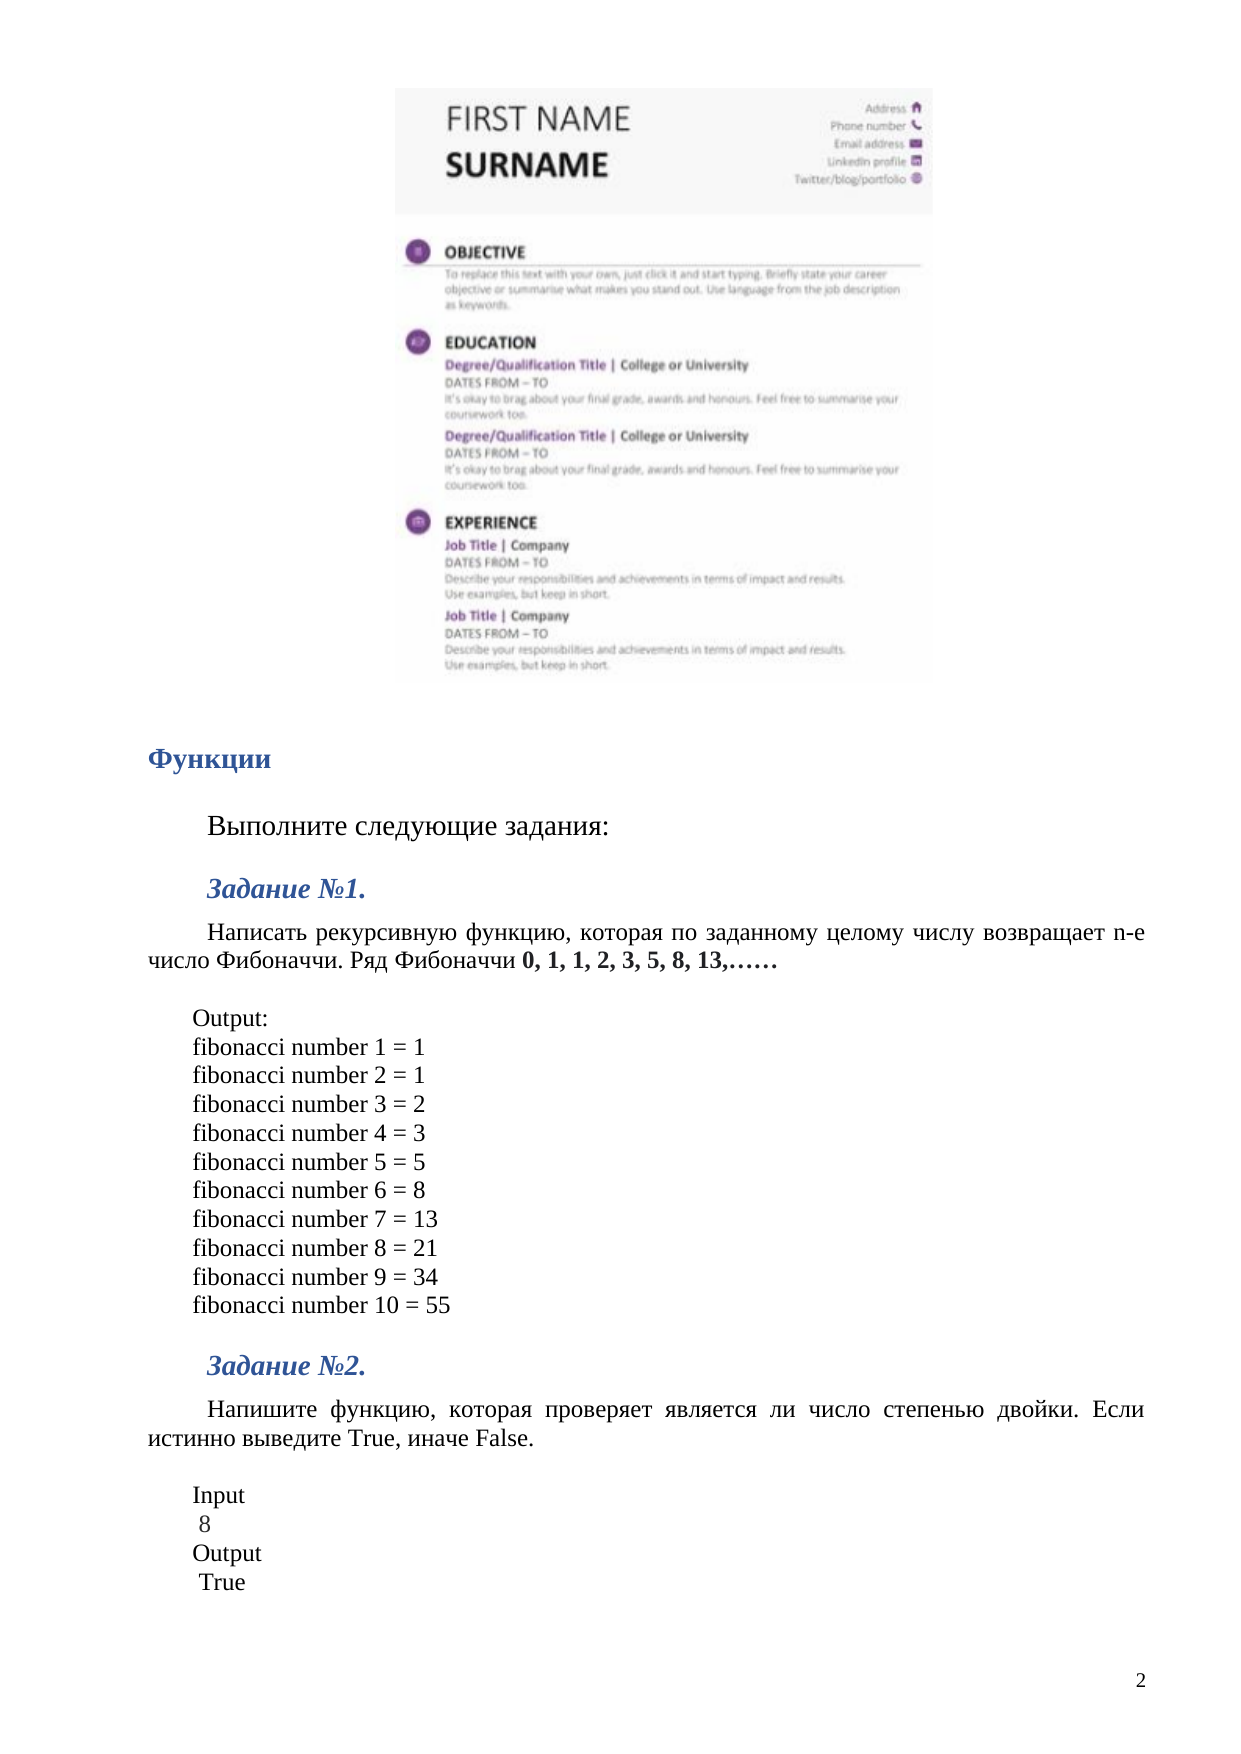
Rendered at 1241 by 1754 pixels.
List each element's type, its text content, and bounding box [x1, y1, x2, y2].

text 8 [192, 1509, 1146, 1538]
text True [192, 1567, 1146, 1595]
text Input [192, 1480, 1146, 1509]
text Задание №2. [148, 1348, 1146, 1382]
text fibonacci number 4 = 3 [192, 1118, 1146, 1147]
text Напишите функцию, которая проверяет является ли число степенью двойки. Если истинно выведите True, иначе False. [148, 1394, 1146, 1452]
text fibonacci number 2 = 1 [192, 1061, 1146, 1089]
text Output [192, 1538, 1146, 1567]
text fibonacci number 10 = 55 [192, 1291, 1146, 1319]
text fibonacci number 6 = 8 [192, 1176, 1146, 1204]
text fibonacci number 3 = 2 [192, 1089, 1146, 1118]
picture [395, 88, 958, 684]
text Задание №1. [148, 871, 1146, 904]
text Output: [192, 1003, 1146, 1032]
text fibonacci number 7 = 13 [192, 1204, 1146, 1233]
text Функции [148, 741, 1152, 775]
text fibonacci number 8 = 21 [192, 1233, 1146, 1262]
text fibonacci number 1 = 1 [192, 1032, 1146, 1061]
text fibonacci number 5 = 5 [192, 1147, 1146, 1176]
text Выполните следующие задания: [148, 808, 1146, 842]
text Написать рекурсивную функцию, которая по заданному целому числу возвращает n-e число Фибоначчи. Ряд Фибоначчи 0, 1, 1, 2, 3, 5, 8, 13,…… [148, 917, 1146, 974]
text fibonacci number 9 = 34 [192, 1262, 1146, 1291]
